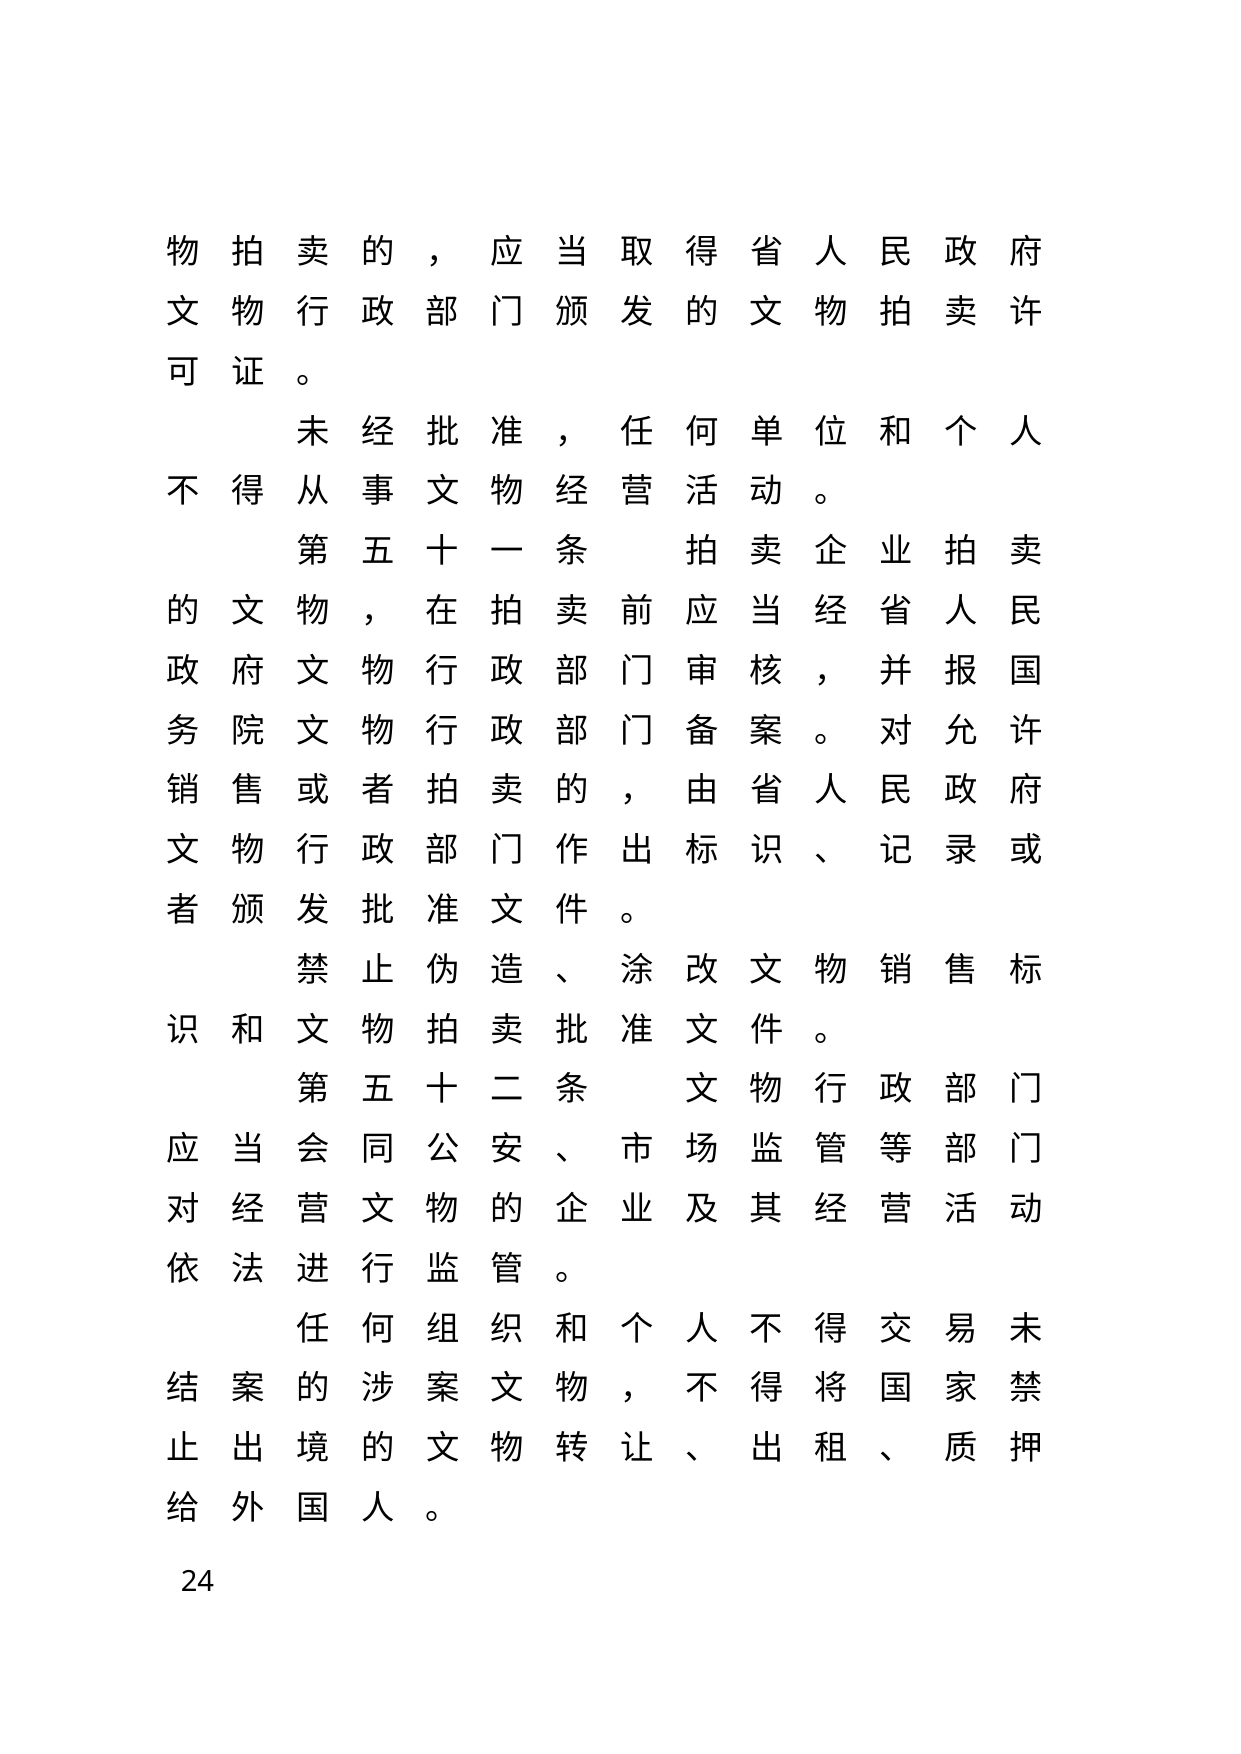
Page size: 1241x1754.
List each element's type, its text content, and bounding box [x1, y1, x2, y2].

text 禁止伪造、涂改文物销售标识和文物拍卖批准文件。 [167, 937, 1074, 1056]
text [167, 219, 1074, 399]
text 第五十一条 拍卖企业拍卖的文物，在拍卖前应当经省人民政府文物行政部门审核，并报国务院文物行政部门备案。对允许销售或者拍卖的，由省人民政府文物行政部门作出标识、记录或者颁发批准文件。 [167, 518, 1074, 937]
text 第五十二条 文物行政部门应当会同公安、市场监管等部门对经营文物的企业及其经营活动依法进行监管。 [167, 1056, 1074, 1296]
text 未经批准，任何单位和个人不得从事文物经营活动。 [167, 399, 1074, 518]
text 任何组织和个人不得交易未结案的涉案文物，不得将国家禁止出境的文物转让、出租、质押给外国人。 [167, 1296, 1074, 1535]
